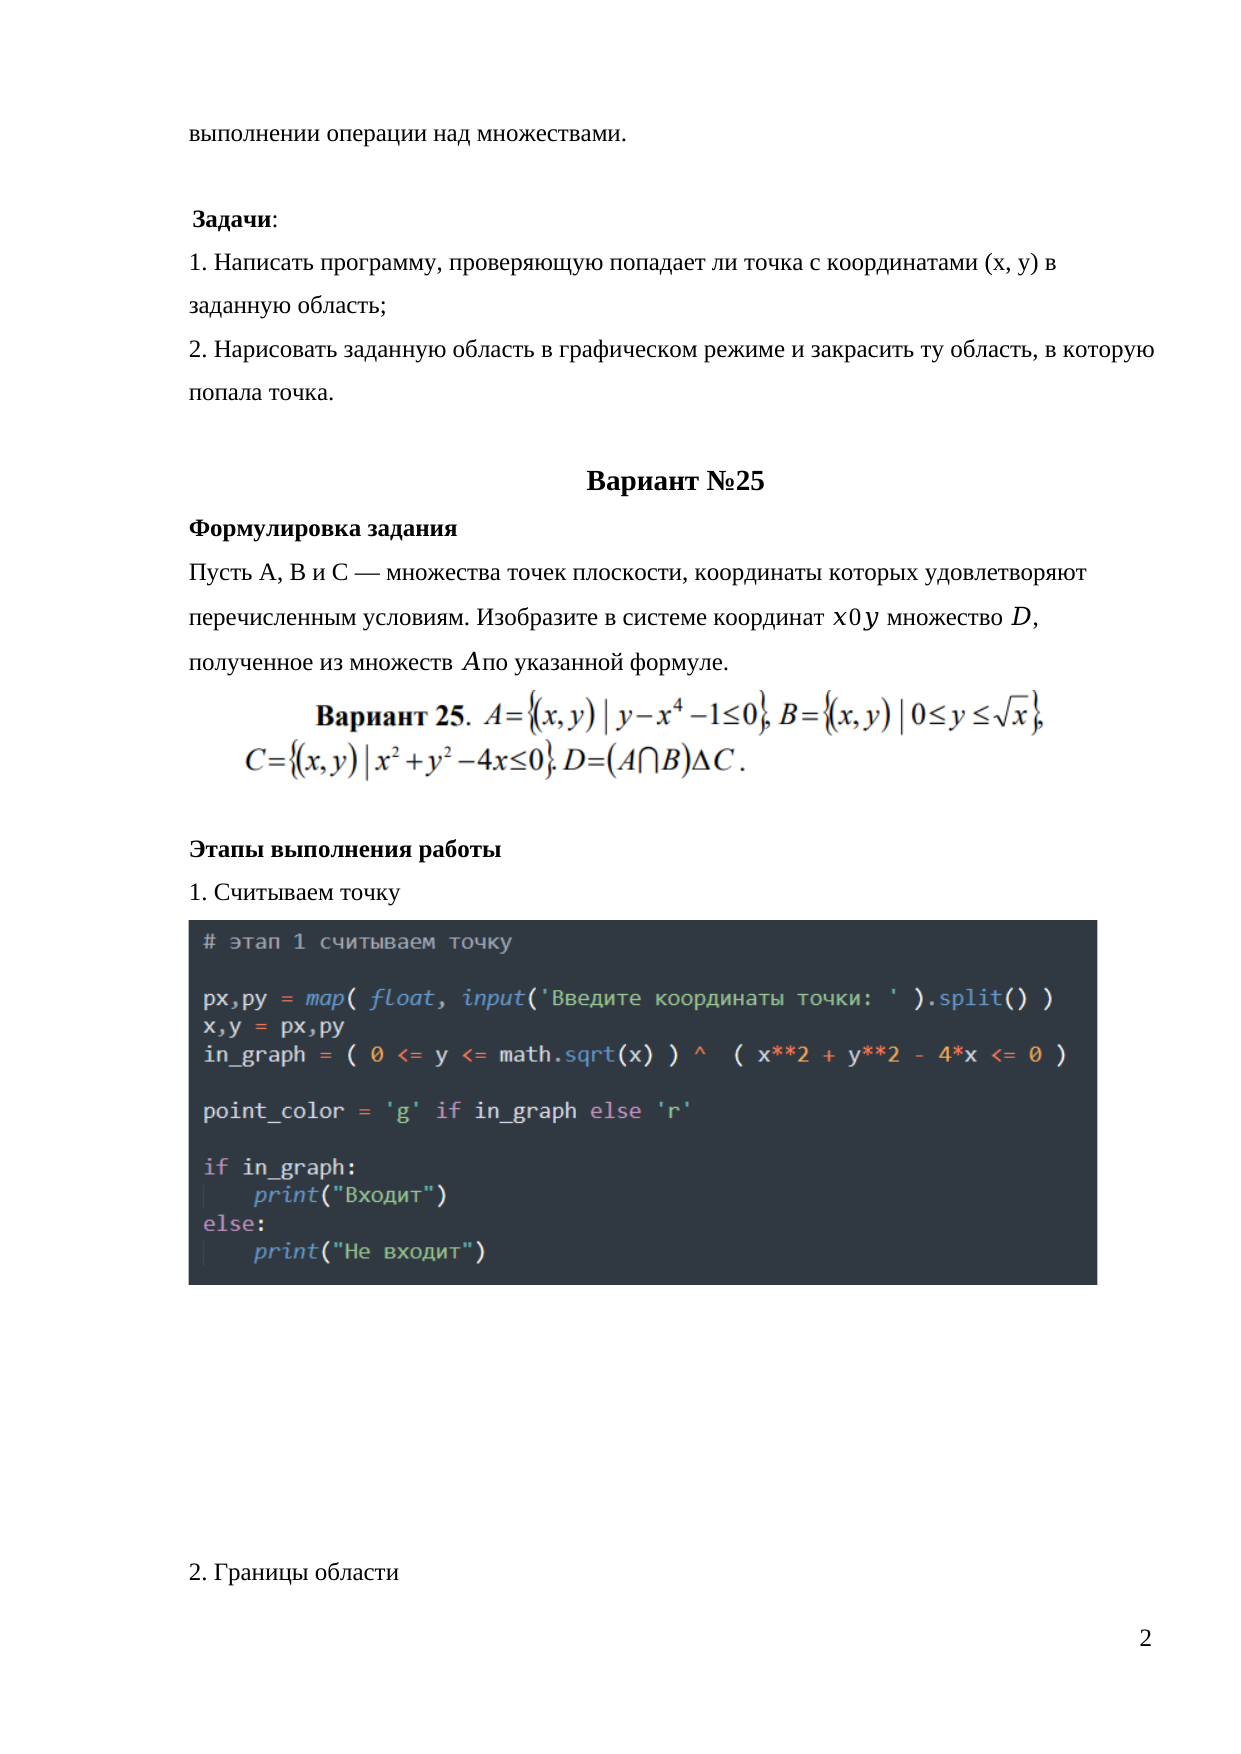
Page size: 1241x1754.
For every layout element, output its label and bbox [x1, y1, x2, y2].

picture [188, 690, 1085, 785]
picture [188, 920, 1098, 1285]
table_cell [177, 118, 1174, 1601]
